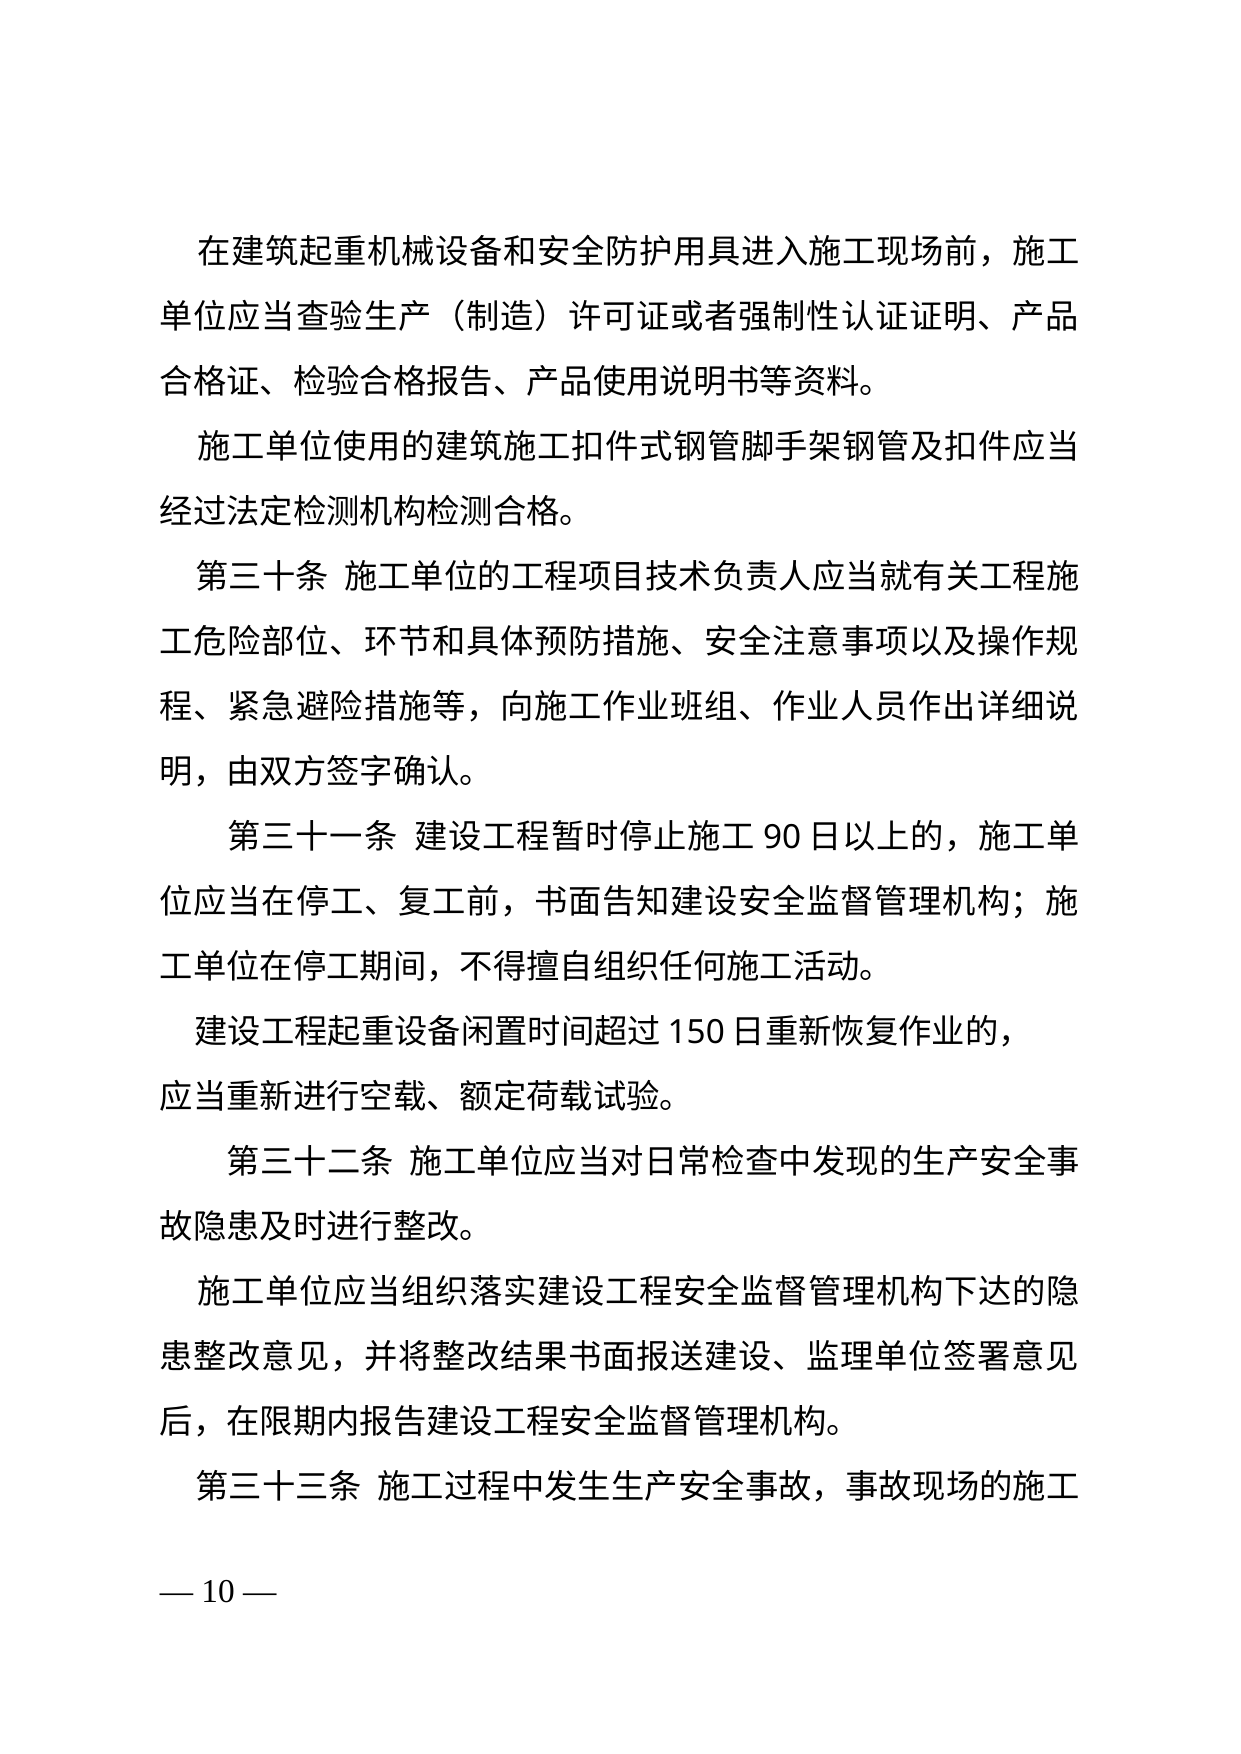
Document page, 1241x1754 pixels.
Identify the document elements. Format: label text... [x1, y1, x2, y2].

text 第三十条 施工单位的工程项目技术负责人应当就有关工程施工危险部位、环节和具体预防措施、安全注意事项以及操作规程、紧急避险措施等，向施工作业班组、作业人员作出详细说明，由双方签字确认。 [159, 542, 1081, 802]
text 施工单位应当组织落实建设工程安全监督管理机构下达的隐患整改意见，并将整改结果书面报送建设、监理单位签署意见后，在限期内报告建设工程安全监督管理机构。 [159, 1257, 1081, 1452]
text 施工单位使用的建筑施工扣件式钢管脚手架钢管及扣件应当经过法定检测机构检测合格。 [159, 412, 1081, 542]
text 建设工程起重设备闲置时间超过150日重新恢复作业的， [159, 997, 1081, 1062]
text 第三十一条 建设工程暂时停止施工90日以上的，施工单位应当在停工、复工前，书面告知建设安全监督管理机构；施工单位在停工期间，不得擅自组织任何施工活动。 [159, 802, 1081, 997]
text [159, 1452, 1081, 1517]
text 第三十二条 施工单位应当对日常检查中发现的生产安全事故隐患及时进行整改。 [159, 1127, 1081, 1257]
text 应当重新进行空载、额定荷载试验。 [159, 1062, 1081, 1127]
text 在建筑起重机械设备和安全防护用具进入施工现场前，施工单位应当查验生产（制造）许可证或者强制性认证证明、产品合格证、检验合格报告、产品使用说明书等资料。 [159, 217, 1081, 412]
